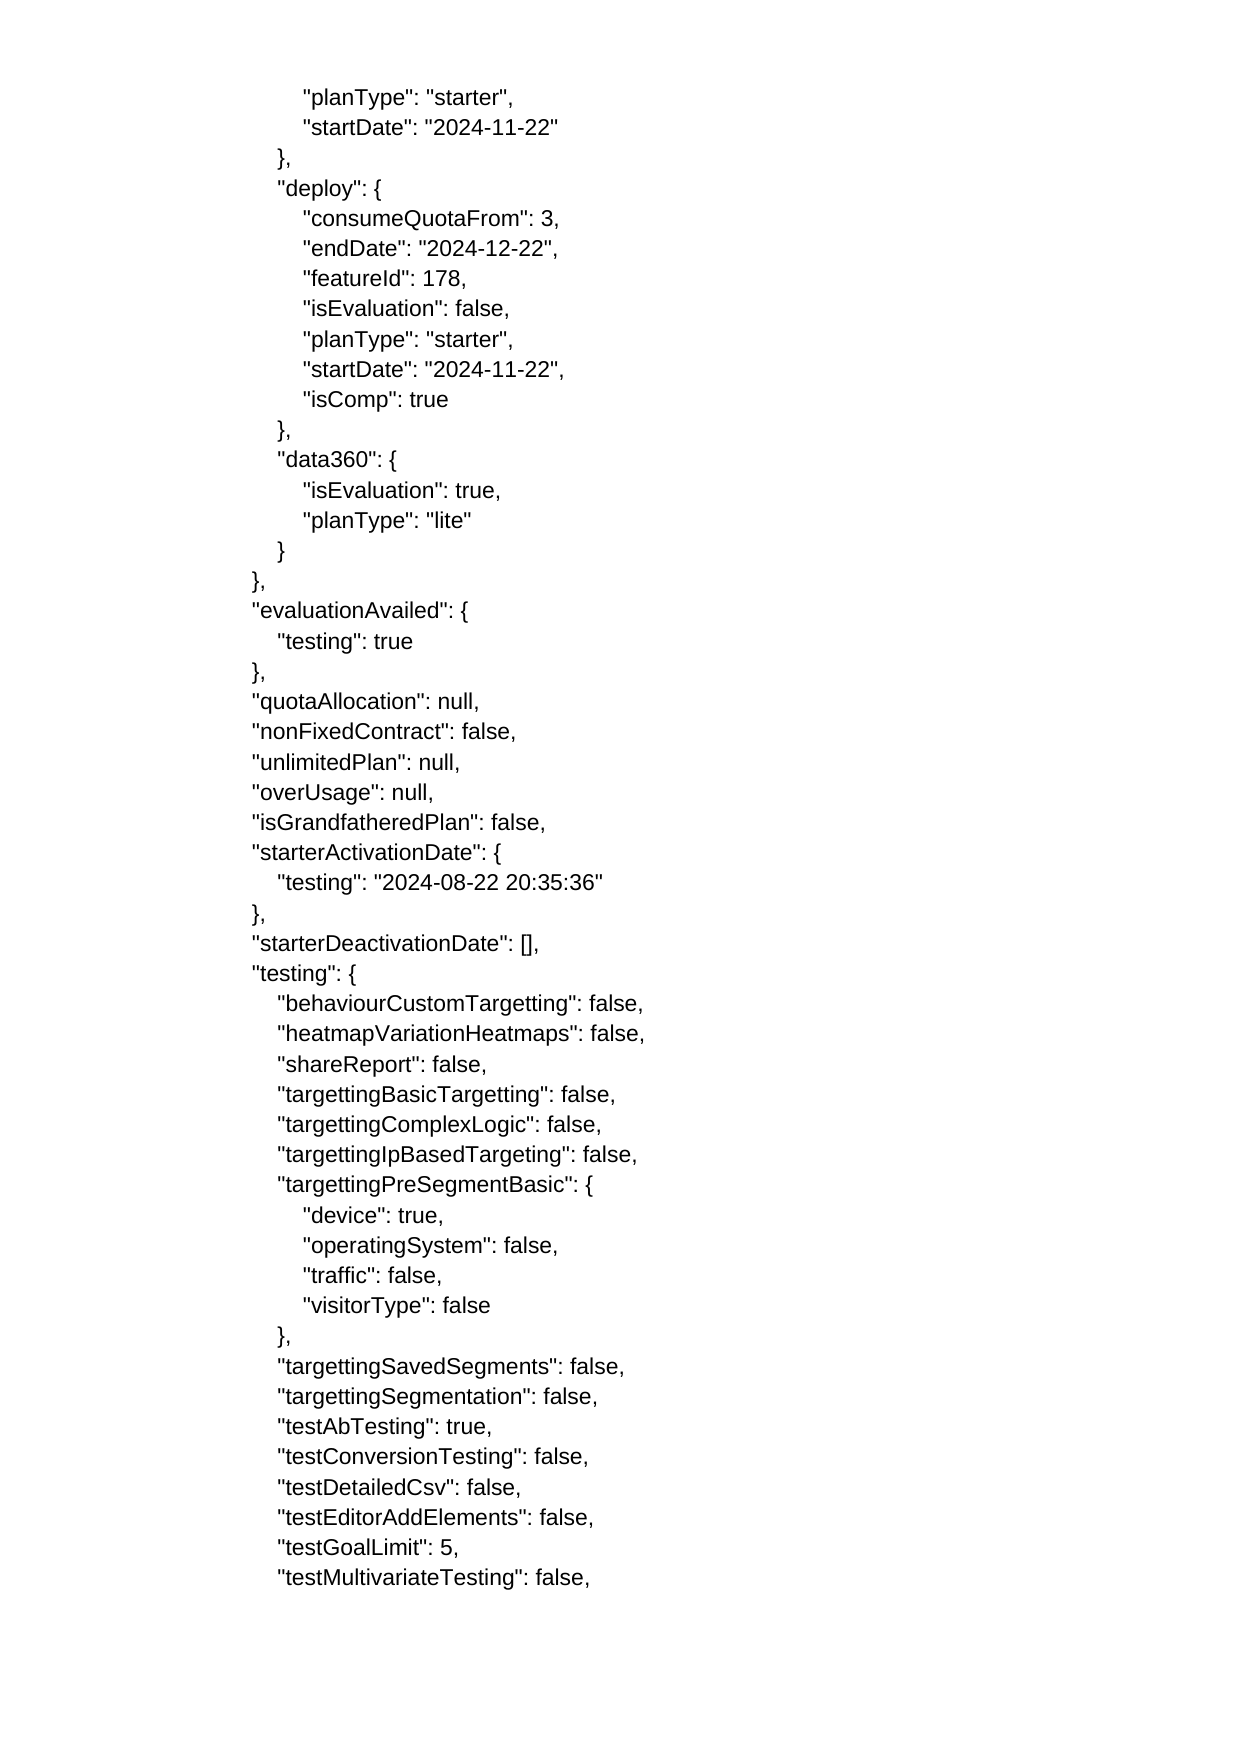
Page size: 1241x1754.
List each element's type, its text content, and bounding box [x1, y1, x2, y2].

text "testAbTesting": true, [150, 1413, 1090, 1439]
text "behaviourCustomTargetting": false, [150, 990, 1090, 1017]
text "evaluationAvailed": { [150, 597, 1090, 624]
text "heatmapVariationHeatmaps": false, [150, 1020, 1090, 1047]
text }, [150, 567, 1090, 594]
text "planType": "starter", [150, 326, 1090, 352]
text "planType": "starter", [150, 84, 1090, 110]
text }, [150, 1322, 1090, 1349]
text "testDetailedCsv": false, [150, 1473, 1090, 1500]
text "isEvaluation": true, [150, 477, 1090, 503]
text "targettingSegmentation": false, [150, 1383, 1090, 1409]
text }, [150, 658, 1090, 684]
text "targettingIpBasedTargeting": false, [150, 1141, 1090, 1168]
text "overUsage": null, [150, 779, 1090, 805]
text "traffic": false, [150, 1262, 1090, 1288]
text "starterActivationDate": { [150, 839, 1090, 866]
text "endDate": "2024-12-22", [150, 235, 1090, 261]
text }, [150, 416, 1090, 443]
text "nonFixedContract": false, [150, 718, 1090, 745]
text "consumeQuotaFrom": 3, [150, 205, 1090, 231]
text "isGrandfatheredPlan": false, [150, 809, 1090, 835]
text "operatingSystem": false, [150, 1232, 1090, 1258]
text }, [150, 899, 1090, 926]
text "quotaAllocation": null, [150, 688, 1090, 714]
text "testEditorAddElements": false, [150, 1504, 1090, 1530]
text "isEvaluation": false, [150, 295, 1090, 322]
text } [150, 537, 1090, 563]
text "startDate": "2024-11-22", [150, 356, 1090, 382]
text "testing": true [150, 628, 1090, 654]
text "unlimitedPlan": null, [150, 748, 1090, 775]
text "data360": { [150, 446, 1090, 473]
text "startDate": "2024-11-22" [150, 114, 1090, 141]
text "isComp": true [150, 386, 1090, 412]
text "device": true, [150, 1202, 1090, 1228]
text "planType": "lite" [150, 507, 1090, 533]
text "deploy": { [150, 174, 1090, 201]
text "testGoalLimit": 5, [150, 1534, 1090, 1560]
text "targettingSavedSegments": false, [150, 1353, 1090, 1379]
text "visitorType": false [150, 1292, 1090, 1319]
text "starterDeactivationDate": [], [150, 930, 1090, 956]
text "testing": { [150, 960, 1090, 986]
text "testMultivariateTesting": false, [150, 1564, 1090, 1591]
text "testing": "2024-08-22 20:35:36" [150, 869, 1090, 896]
text }, [150, 144, 1090, 171]
text "targettingPreSegmentBasic": { [150, 1171, 1090, 1198]
text "featureId": 178, [150, 265, 1090, 292]
text "targettingBasicTargetting": false, [150, 1081, 1090, 1107]
text "shareReport": false, [150, 1051, 1090, 1077]
text "targettingComplexLogic": false, [150, 1111, 1090, 1137]
text "testConversionTesting": false, [150, 1443, 1090, 1470]
